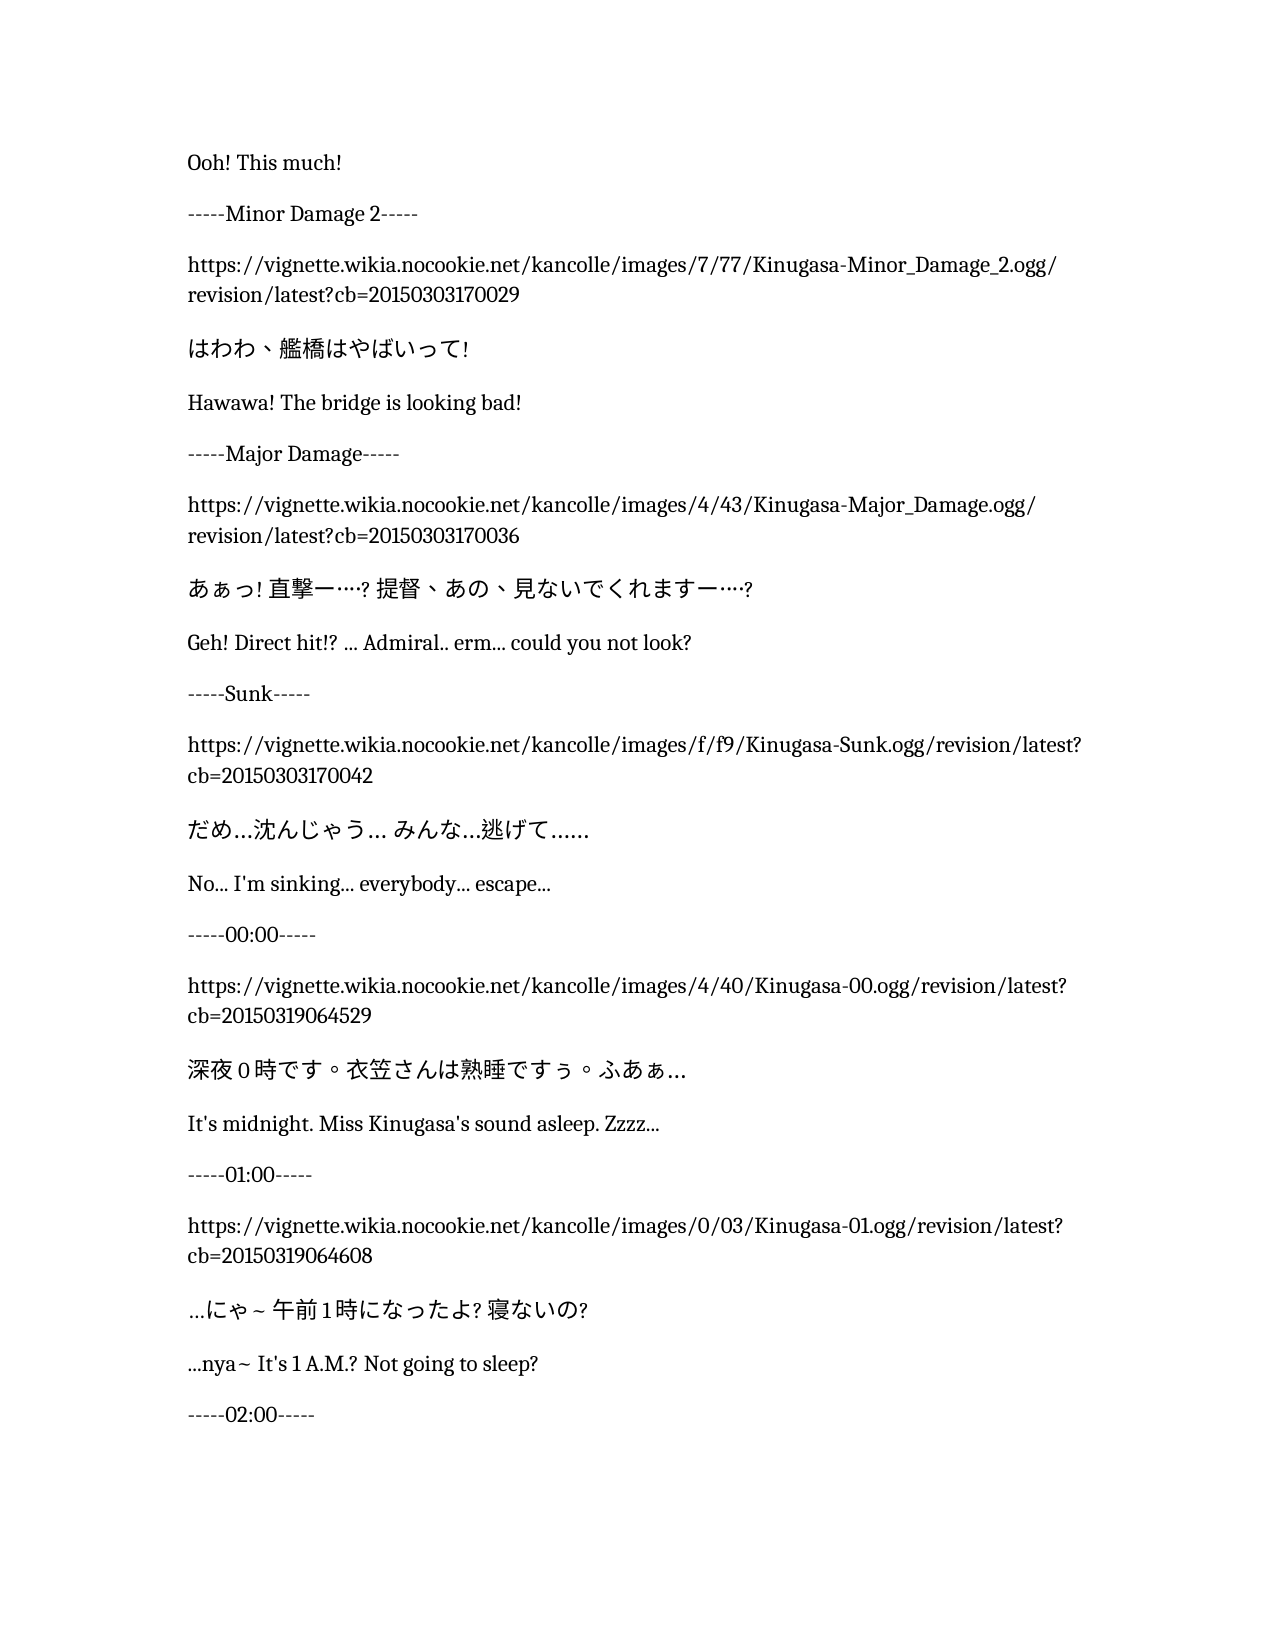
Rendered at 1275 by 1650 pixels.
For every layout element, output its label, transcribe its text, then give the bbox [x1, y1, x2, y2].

text -----01:00----- [187, 1161, 1087, 1188]
text はわわ、艦橋はやばいって! [187, 333, 1087, 364]
text https://vignette.wikia.nocookie.net/kancolle/images/0/03/Kinugasa-01.ogg/revision/latest?cb=20150319064608 [187, 1212, 1087, 1269]
text -----Major Damage----- [187, 441, 1087, 467]
text It's midnight. Miss Kinugasa's sound asleep. Zzzz... [187, 1110, 1087, 1137]
text ...nya~ It's 1 A.M.? Not going to sleep? [187, 1351, 1087, 1377]
text https://vignette.wikia.nocookie.net/kancolle/images/4/40/Kinugasa-00.ogg/revision/latest?cb=20150319064529 [187, 972, 1087, 1029]
text あぁっ! 直撃ー‥‥? 提督、あの、見ないでくれますー‥‥? [187, 573, 1087, 605]
text Ooh! This much! [187, 150, 1087, 176]
text https://vignette.wikia.nocookie.net/kancolle/images/f/f9/Kinugasa-Sunk.ogg/revision/latest?cb=20150303170042 [187, 732, 1087, 789]
text …にゃ~ 午前1時になったよ? 寝ないの? [187, 1294, 1087, 1325]
text だめ…沈んじゃう… みんな…逃げて…… [187, 813, 1087, 845]
text -----Sunk----- [187, 681, 1087, 708]
text Geh! Direct hit!? ... Admiral.. erm... could you not look? [187, 630, 1087, 657]
text -----02:00----- [187, 1402, 1087, 1428]
text https://vignette.wikia.nocookie.net/kancolle/images/4/43/Kinugasa-Major_Damage.ogg/revision/latest?cb=20150303170036 [187, 492, 1087, 549]
text -----00:00----- [187, 921, 1087, 948]
text https://vignette.wikia.nocookie.net/kancolle/images/7/77/Kinugasa-Minor_Damage_2.ogg/revision/latest?cb=20150303170029 [187, 252, 1087, 309]
text Hawawa! The bridge is looking bad! [187, 390, 1087, 416]
text 深夜0時です。衣笠さんは熟睡ですぅ。ふあぁ… [187, 1054, 1087, 1085]
text No... I'm sinking... everybody... escape... [187, 870, 1087, 897]
text -----Minor Damage 2----- [187, 201, 1087, 227]
